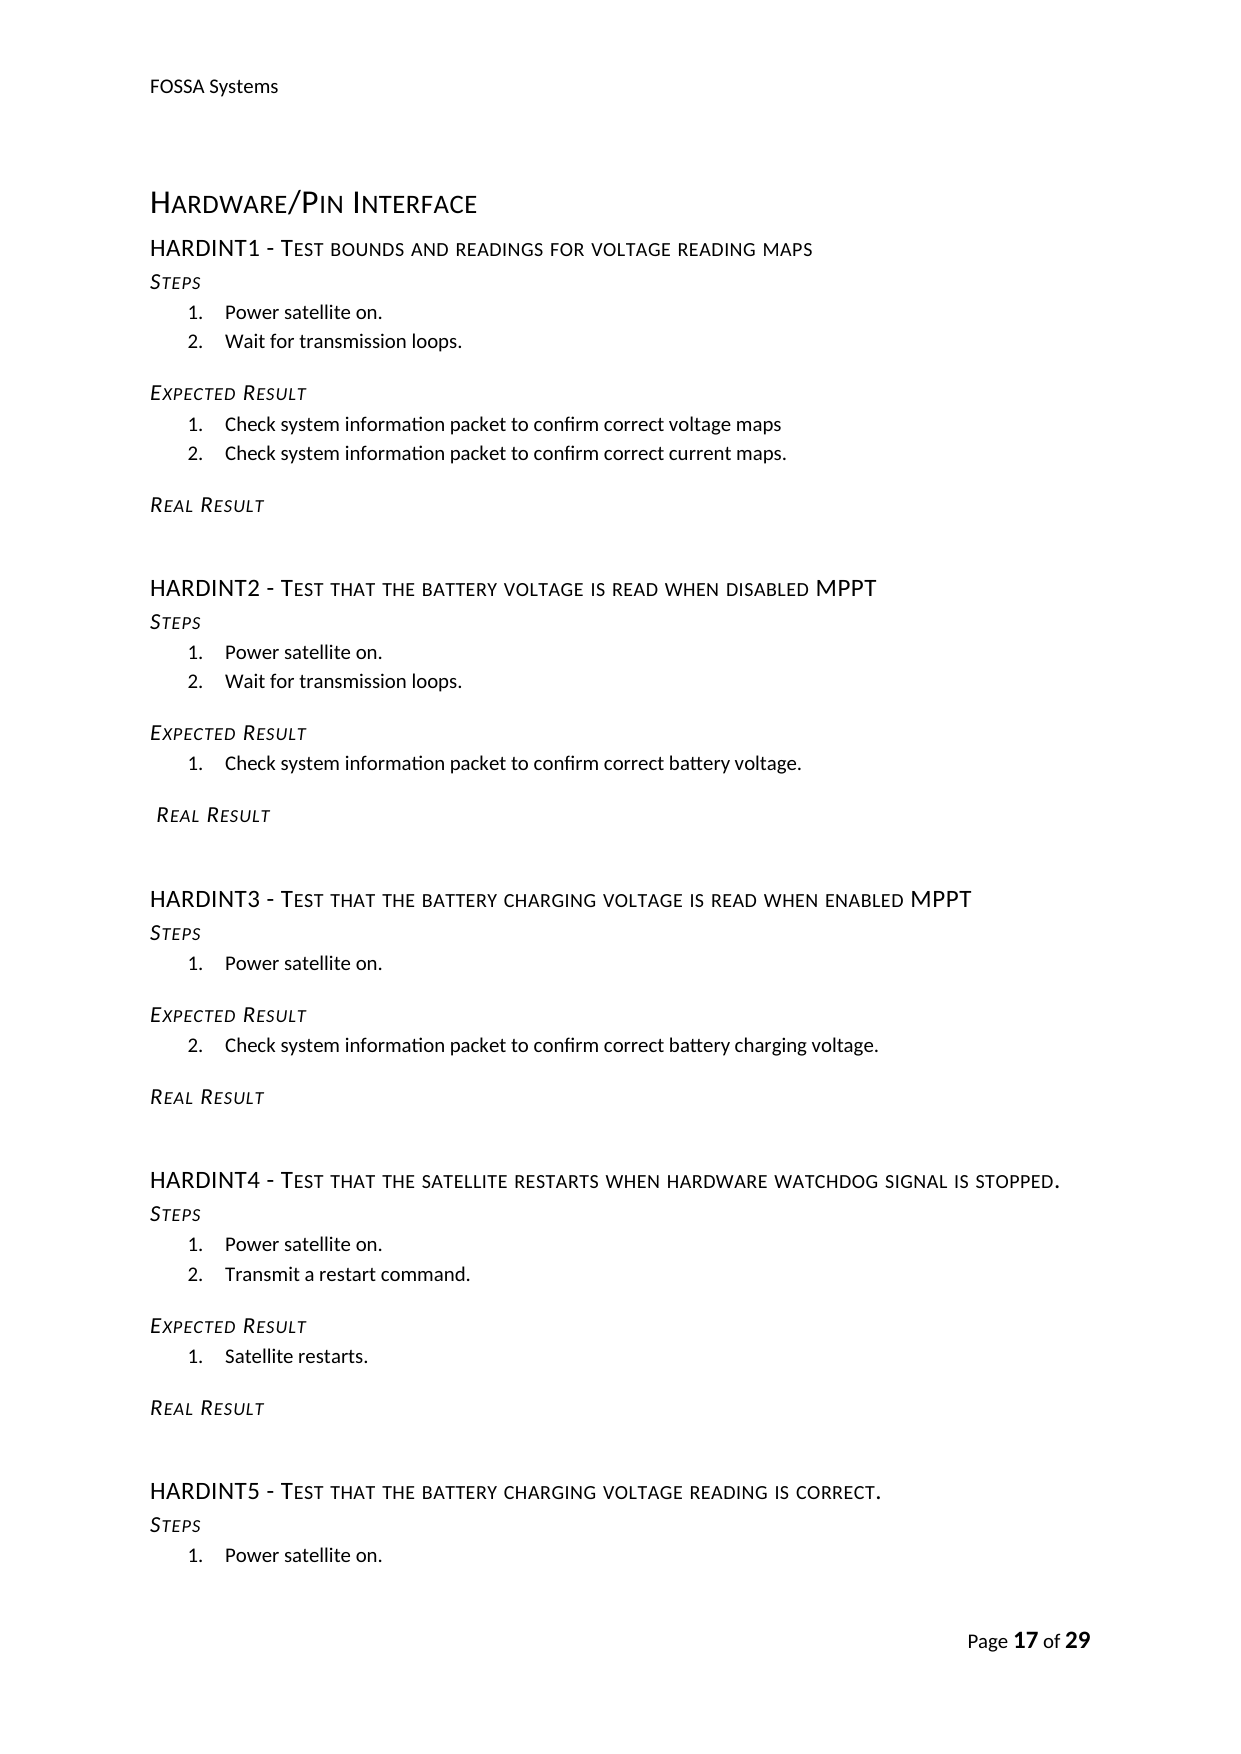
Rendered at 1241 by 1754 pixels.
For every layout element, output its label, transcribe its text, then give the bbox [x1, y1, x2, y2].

subtitle HARDINT2 - Test that the battery voltage is read when disabled MPPT [150, 572, 1090, 603]
subtitle HARDINT5 - Test that the battery charging voltage reading is correct. [150, 1475, 1090, 1506]
subtitle Steps [150, 1510, 1090, 1538]
subtitle Steps [150, 918, 1090, 946]
list Power satellite on. [187, 1542, 1090, 1568]
subtitle HARDINT3 - Test that the battery charging voltage is read when enabled MPPT [150, 883, 1090, 913]
subtitle Steps [150, 267, 1090, 295]
subtitle Expected Result [150, 718, 1090, 746]
subtitle HARDINT4 - Test that the satellite restarts when hardware watchdog signal is stopped. [150, 1164, 1090, 1195]
subtitle Expected Result [150, 1311, 1090, 1339]
subtitle Real Result [150, 490, 1090, 518]
list Wait for transmission loops. [187, 668, 1090, 694]
list Check system information packet to confirm correct battery charging voltage. [187, 1032, 1090, 1058]
subtitle Expected Result [150, 378, 1090, 407]
subtitle Steps [150, 607, 1090, 635]
subtitle Expected Result [150, 1000, 1090, 1028]
list Check system information packet to confirm correct voltage maps [187, 411, 1090, 436]
subtitle Real Result [150, 1082, 1090, 1110]
list Power satellite on. [187, 299, 1090, 325]
subtitle Hardware/Pin Interface [150, 181, 1090, 222]
list Satellite restarts. [187, 1343, 1090, 1368]
list Transmit a restart command. [187, 1261, 1090, 1286]
subtitle Steps [150, 1199, 1090, 1227]
subtitle Real Result [150, 801, 1090, 829]
list Power satellite on. [187, 950, 1090, 975]
subtitle Real Result [150, 1393, 1090, 1421]
list Check system information packet to confirm correct current maps. [187, 440, 1090, 465]
list Check system information packet to confirm correct battery voltage. [187, 751, 1090, 776]
list Power satellite on. [187, 639, 1090, 665]
list Wait for transmission loops. [187, 328, 1090, 354]
list Power satellite on. [187, 1232, 1090, 1257]
subtitle HARDINT1 - Test bounds and readings for voltage reading maps [150, 232, 1090, 263]
